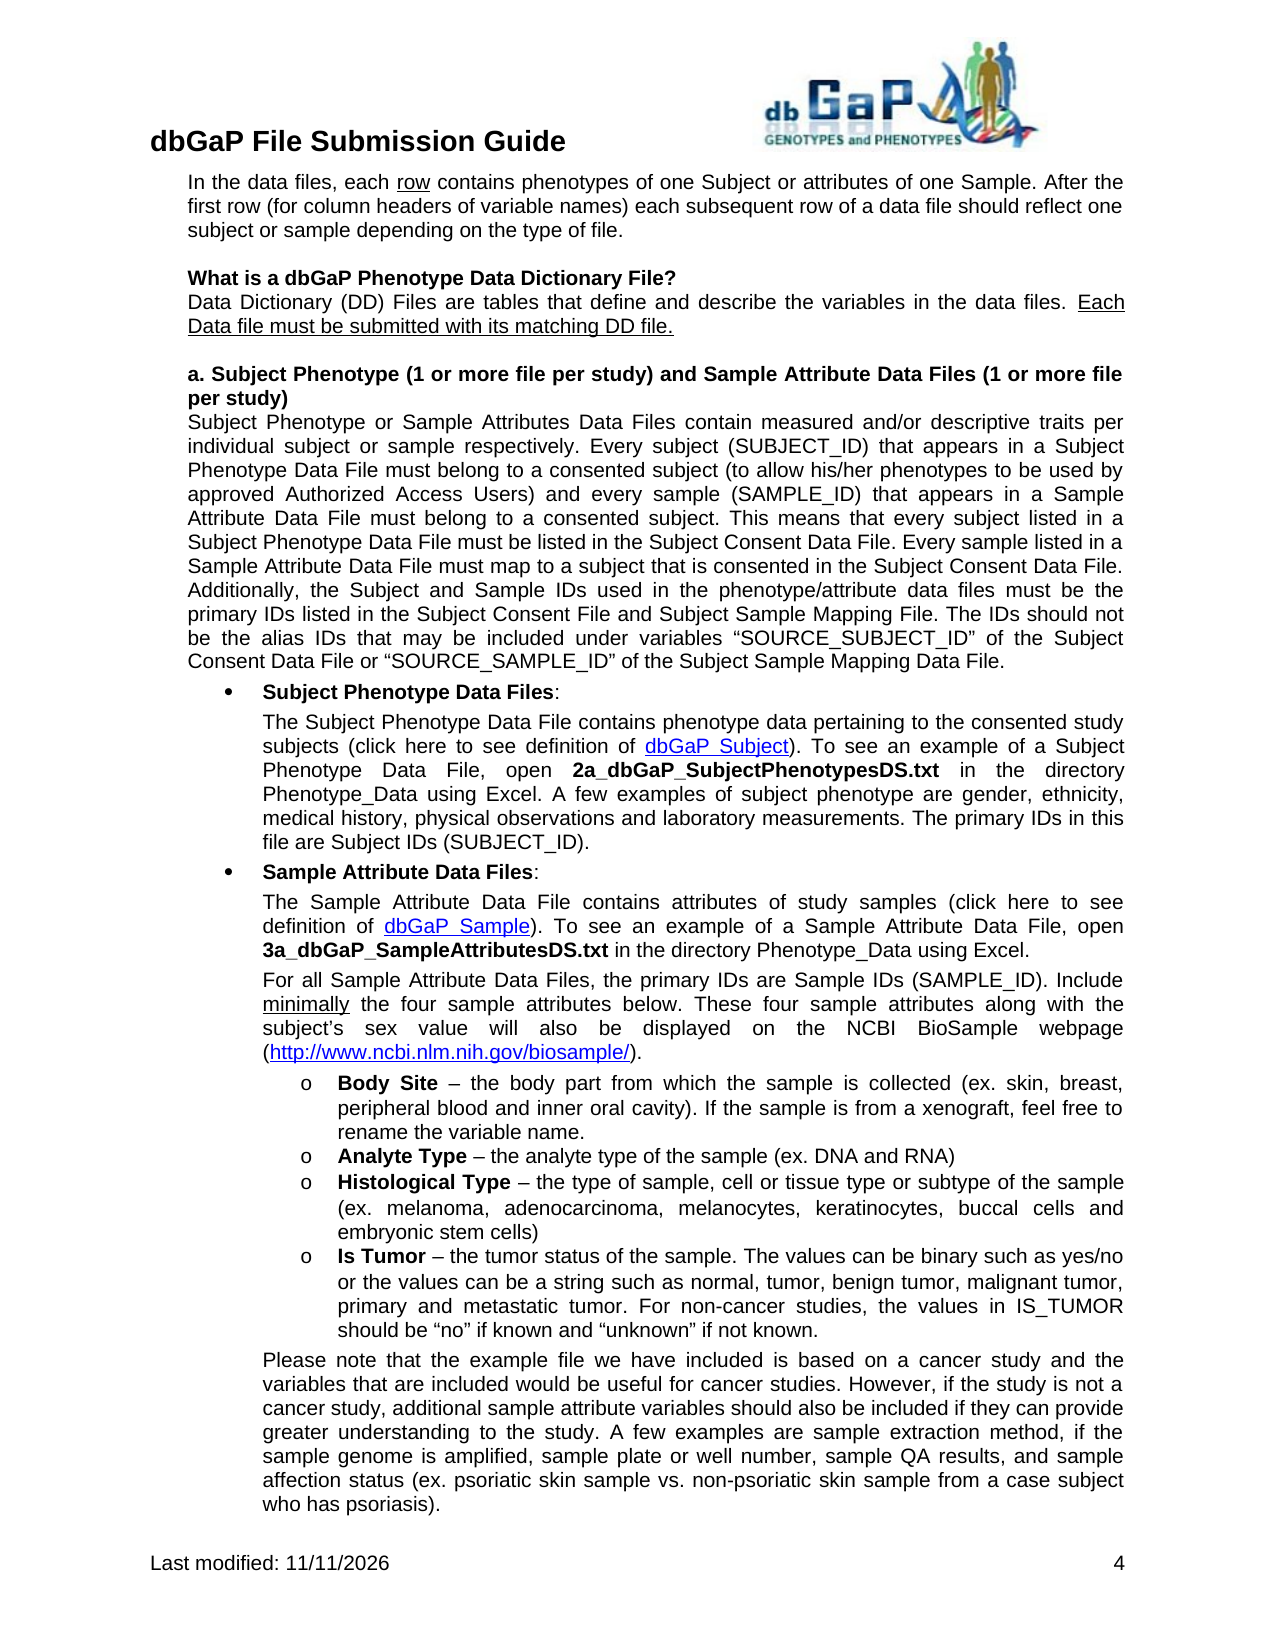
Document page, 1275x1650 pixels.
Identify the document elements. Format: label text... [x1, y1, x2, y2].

text Please note that the example file we have included is based on a cancer study and the variables that are included would be useful for cancer studies. However, if the study is not a cancer study, additional sample attribute variables should also be included if they can provide greater understanding to the study. A few examples are sample extraction method, if the sample genome is amplified, sample plate or well number, sample QA results, and sample affection status (ex. psoriatic skin sample vs. non-psoriatic skin sample from a case subject who has psoriasis). [262, 1348, 1125, 1515]
list Body Site – the body part from which the sample is collected (ex. skin, breast, peripheral blood and inner oral cavity). If the sample is from a xenograft, feel free to rename the variable name. [300, 1070, 1125, 1144]
text Subject Phenotype or Sample Attributes Data Files contain measured and/or descriptive traits per individual subject or sample respectively. Every subject (SUBJECT_ID) that appears in a Subject Phenotype Data File must belong to a consented subject (to allow his/her phenotypes to be used by approved Authorized Access Users) and every sample (SAMPLE_ID) that appears in a Sample Attribute Data File must belong to a consented subject. This means that every subject listed in a Subject Phenotype Data File must be listed in the Subject Consent Data File. Every sample listed in a Sample Attribute Data File must map to a subject that is consented in the Subject Consent Data File. Additionally, the Subject and Sample IDs used in the phenotype/attribute data files must be the primary IDs listed in the Subject Consent File and Subject Sample Mapping File. The IDs should not be the alias IDs that may be included under variables “SOURCE_SUBJECT_ID” of the Subject Consent Data File or “SOURCE_SAMPLE_ID” of the Subject Sample Mapping Data File. [187, 410, 1125, 673]
list Histological Type – the type of sample, cell or tissue type or subtype of the sample (ex. melanoma, adenocarcinoma, melanocytes, keratinocytes, buccal cells and embryonic stem cells) [300, 1170, 1125, 1244]
list What is a dbGaP Phenotype Data Dictionary File? [187, 266, 1125, 290]
text For all Sample Attribute Data Files, the primary IDs are Sample IDs (SAMPLE_ID). Include minimally the four sample attributes below. These four sample attributes along with the subject’s sex value will also be displayed on the NCBI BioSample webpage (http://www.ncbi.nlm.nih.gov/biosample/). [262, 968, 1125, 1064]
list Is Tumor – the tumor status of the sample. The values can be binary such as yes/no or the values can be a string such as normal, tumor, benign tumor, malignant tumor, primary and metastatic tumor. For non-cancer studies, the values in IS_TUMOR should be “no” if known and “unknown” if not known. [300, 1244, 1125, 1341]
list Subject Phenotype Data Files: [225, 679, 1125, 704]
text The Subject Phenotype Data File contains phenotype data pertaining to the consented study subjects (click here to see definition of dbGaP Subject). To see an example of a Subject Phenotype Data File, open 2a_dbGaP_SubjectPhenotypesDS.txt in the directory Phenotype_Data using Excel. A few examples of subject phenotype are gender, ethnicity, medical history, physical observations and laboratory measurements. The primary IDs in this file are Subject IDs (SUBJECT_ID). [262, 710, 1125, 854]
text Data Dictionary (DD) Files are tables that define and describe the variables in the data files. Each Data file must be submitted with its matching DD file. [187, 290, 1125, 338]
text The Sample Attribute Data File contains attributes of study samples (click here to see definition of dbGaP Sample). To see an example of a Sample Attribute Data File, open 3a_dbGaP_SampleAttributesDS.txt in the directory Phenotype_Data using Excel. [262, 890, 1125, 962]
list Sample Attribute Data Files: [225, 860, 1125, 884]
list a. Subject Phenotype (1 or more file per study) and Sample Attribute Data Files (1 or more file per study) [187, 362, 1125, 410]
list In the data files, each row contains phenotypes of one Subject or attributes of one Sample. After the first row (for column headers of variable names) each subsequent row of a data file should reflect one subject or sample depending on the type of file. [187, 170, 1125, 242]
picture [752, 37, 1048, 152]
list Analyte Type – the analyte type of the sample (ex. DNA and RNA) [300, 1144, 1125, 1170]
